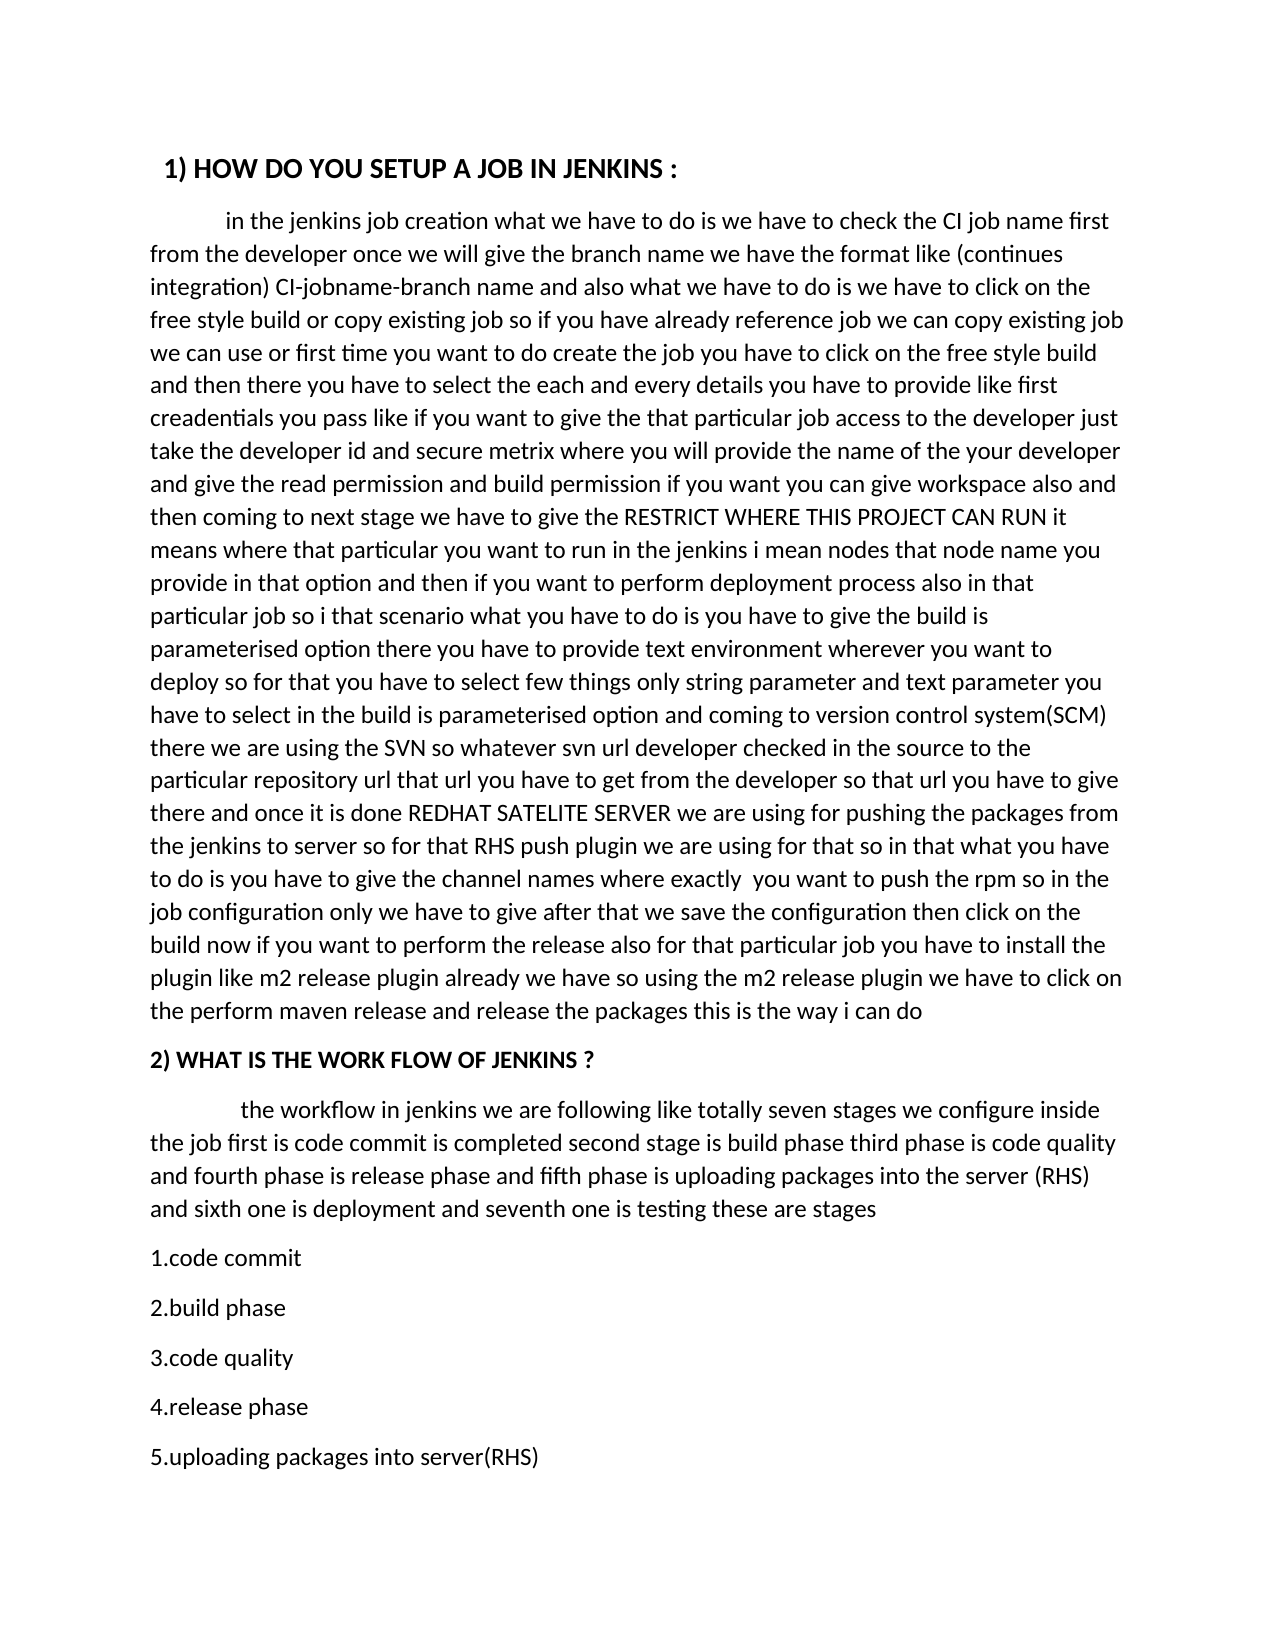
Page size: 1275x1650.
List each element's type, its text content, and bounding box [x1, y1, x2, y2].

text 1) HOW DO YOU SETUP A JOB IN JENKINS : [150, 150, 1125, 186]
text the workflow in jenkins we are following like totally seven stages we configure inside the job first is code commit is completed second stage is build phase third phase is code quality and fourth phase is release phase and fifth phase is uploading packages into the server (RHS) and sixth one is deployment and seventh one is testing these are stages [150, 1094, 1125, 1223]
text 5.uploading packages into server(RHS) [150, 1441, 1125, 1471]
text 2.build phase [150, 1292, 1125, 1323]
text 4.release phase [150, 1391, 1125, 1422]
text 1.code commit [150, 1243, 1125, 1273]
text in the jenkins job creation what we have to do is we have to check the CI job name first from the developer once we will give the branch name we have the format like (continues integration) CI-jobname-branch name and also what we have to do is we have to click on the free style build or copy existing job so if you have already reference job we can copy existing job we can use or first time you want to do create the job you have to click on the free style build and then there you have to select the each and every details you have to provide like first creadentials you pass like if you want to give the that particular job access to the developer just take the developer id and secure metrix where you will provide the name of the your developer and give the read permission and build permission if you want you can give workspace also and then coming to next stage we have to give the RESTRICT WHERE THIS PROJECT CAN RUN it means where that particular you want to run in the jenkins i mean nodes that node name you provide in that option and then if you want to perform deployment process also in that particular job so i that scenario what you have to do is you have to give the build is parameterised option there you have to provide text environment wherever you want to deploy so for that you have to select few things only string parameter and text parameter you have to select in the build is parameterised option and coming to version control system(SCM) there we are using the SVN so whatever svn url developer checked in the source to the particular repository url that url you have to get from the developer so that url you have to give there and once it is done REDHAT SATELITE SERVER we are using for pushing the packages from the jenkins to server so for that RHS push plugin we are using for that so in that what you have to do is you have to give the channel names where exactly you want to push the rpm so in the job configuration only we have to give after that we save the configuration then click on the build now if you want to perform the release also for that particular job you have to install the plugin like m2 release plugin already we have so using the m2 release plugin we have to click on the perform maven release and release the packages this is the way i can do [150, 205, 1125, 1026]
text 3.code quality [150, 1342, 1125, 1372]
text 2) WHAT IS THE WORK FLOW OF JENKINS ? [150, 1045, 1125, 1075]
